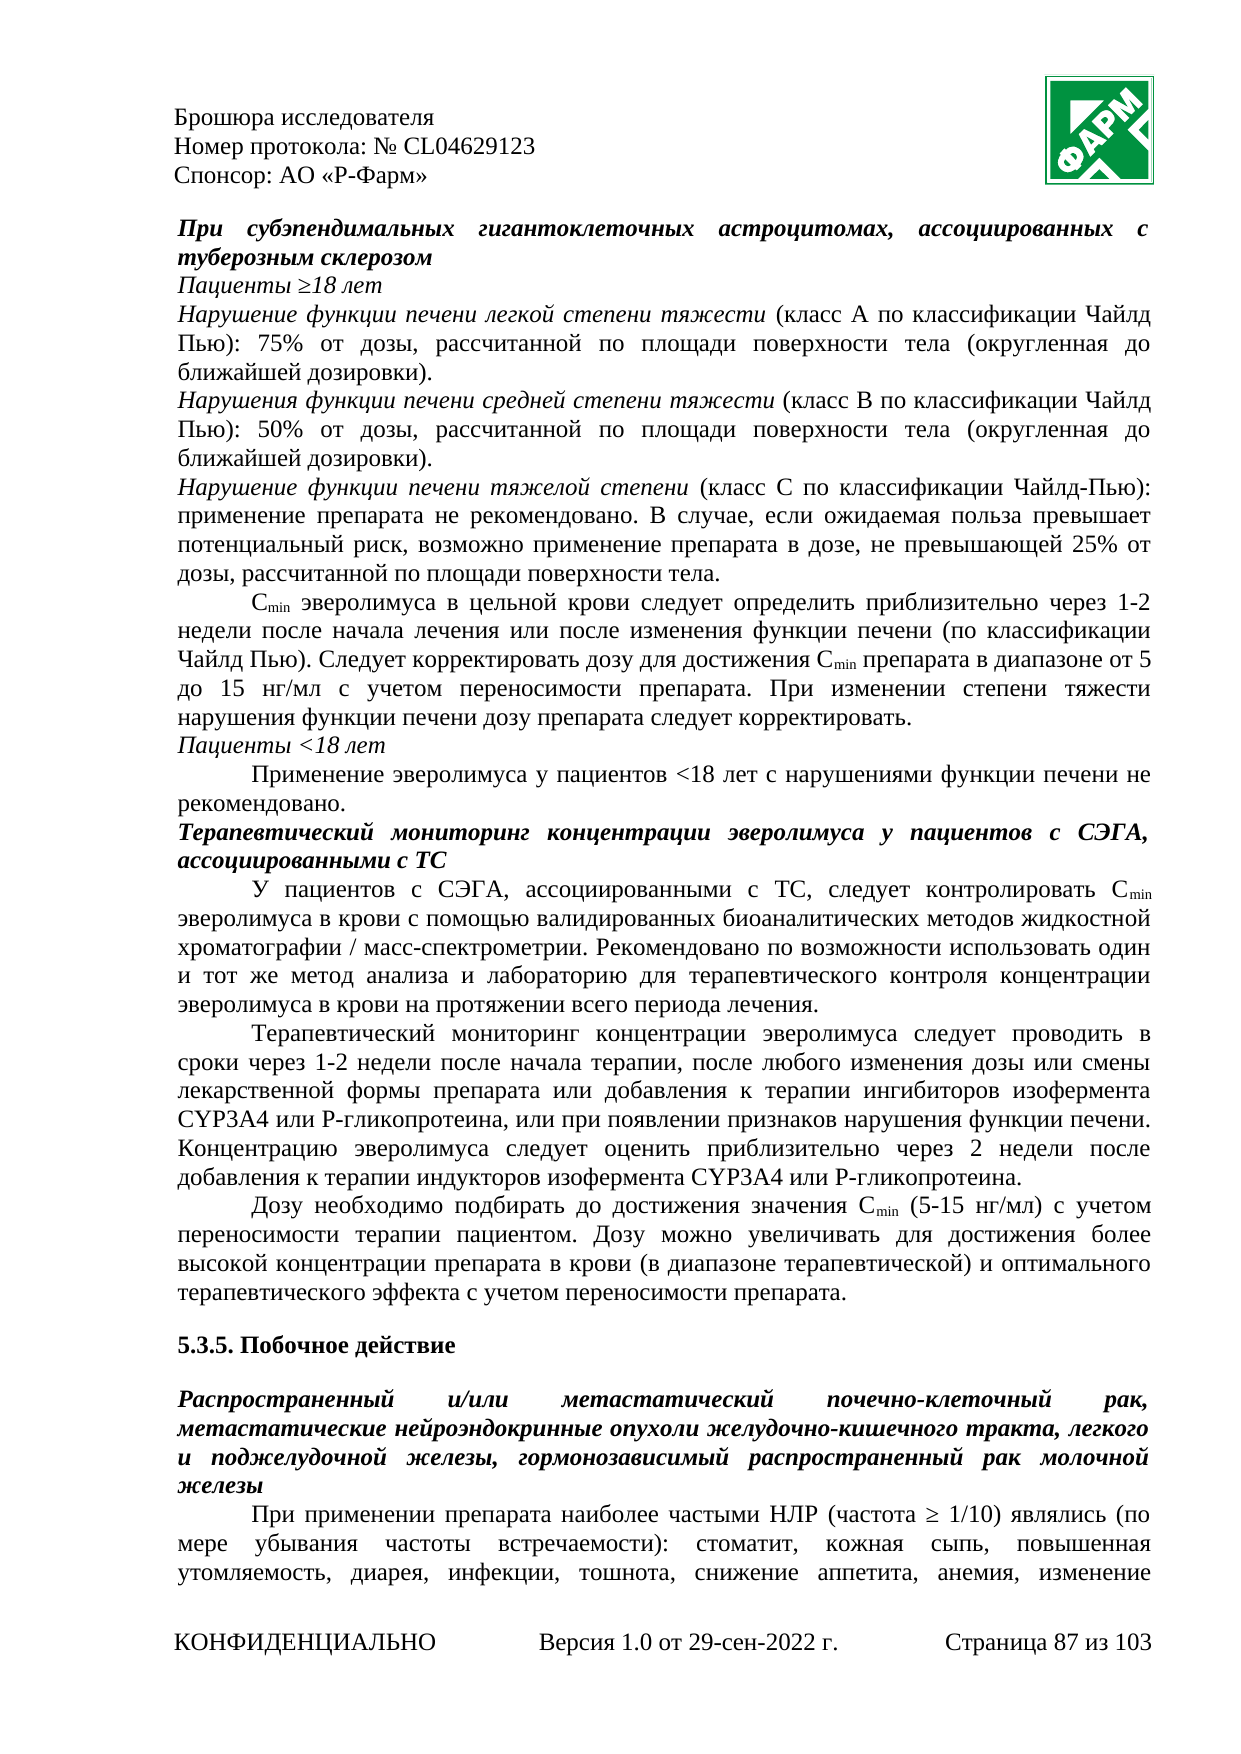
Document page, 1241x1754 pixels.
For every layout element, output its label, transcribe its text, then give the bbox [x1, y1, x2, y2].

text Нарушение функции печени легкой степени тяжести (класс А по классификации Чайлд­ Пью): 75% от дозы, рассчитанной по площади поверхности тела (округленная до ближайшей дозировки). [177, 299, 1152, 385]
text Cmin эверолимуса в цельной крови следует определить приблизительно через 1-2 недели после начала лечения или после изменения функции печени (по классификации Чайлд­ Пью). Следует корректировать дозу для достижения Cmin препарата в диапазоне от 5 до 15 нг/мл с учетом переносимости препарата. При изменении степени тяжести нарушения функции печени дозу препарата следует корректировать. [177, 587, 1152, 730]
text Дозу необходимо подбирать до достижения значения Cmin (5-15 нг/мл) с учетом переносимости терапии пациентом. Дозу можно увеличивать для достижения более высокой концентрации препарата в крови (в диапазоне терапевтической) и оптимального терапевтического эффекта с учетом переносимости препарата. [177, 1190, 1152, 1305]
text Распространенный и/или метастатический почечно-клеточный рак, метастатические нейроэндокринные опухоли желудочно-кишечного тракта, легкого и поджелудочной железы, гормонозависимый распространенный рак молочной железы [177, 1384, 1152, 1499]
text Пациенты <18 лет [177, 730, 1152, 759]
subtitle 5.3.5. Побочное действие [177, 1330, 1152, 1359]
text Нарушение функции печени тяжелой степени (класс С по классификации Чайлд-Пью): применение препарата не рекомендовано. В случае, если ожидаемая польза превышает потенциальный риск, возможно применение препарата в дозе, не превышающей 25% от дозы, рассчитанной по площади поверхности тела. [177, 472, 1152, 587]
text Применение эверолимуса у пациентов <18 лет с нарушениями функции печени не рекомендовано. [177, 759, 1152, 817]
text Терапевтический мониторинг концентрации эверолимуса следует проводить в сроки через 1-2 недели после начала терапии, после любого изменения дозы или смены лекарственной формы препарата или добавления к терапии ингибиторов изофермента СYР3А4 или Р-гликопротеина, или при появлении признаков нарушения функции печени. Концентрацию эверолимуса следует оценить приблизительно через 2 недели после добавления к терапии индукторов изофермента СYР3А4 или Р-гликопротеина. [177, 1018, 1152, 1190]
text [177, 1499, 1152, 1585]
text Терапевтический мониторинг концентрации эверолимуса у пациентов с СЭГА, ассоциированными с ТС [177, 817, 1152, 874]
text При субэпендимальных гигантоклеточных астроцитомах, ассоциированных с туберозным склерозом [177, 213, 1152, 270]
text У пациентов с СЭГА, ассоциированными с ТС, следует контролировать Cmin эверолимуса в крови с помощью валидированных биоаналитических методов жидкостной хроматографии / масс-спектрометрии. Рекомендовано по возможности использовать один и тот же метод анализа и лабораторию для терапевтического контроля концентрации эверолимуса в крови на протяжении всего периода лечения. [177, 874, 1152, 1018]
text Пациенты ≥18 лет [177, 270, 1152, 299]
text Нарушения функции печени средней степени тяжести (класс В по классификации Чайлд­ Пью): 50% от дозы, рассчитанной по площади поверхности тела (округленная до ближайшей дозировки). [177, 385, 1152, 472]
